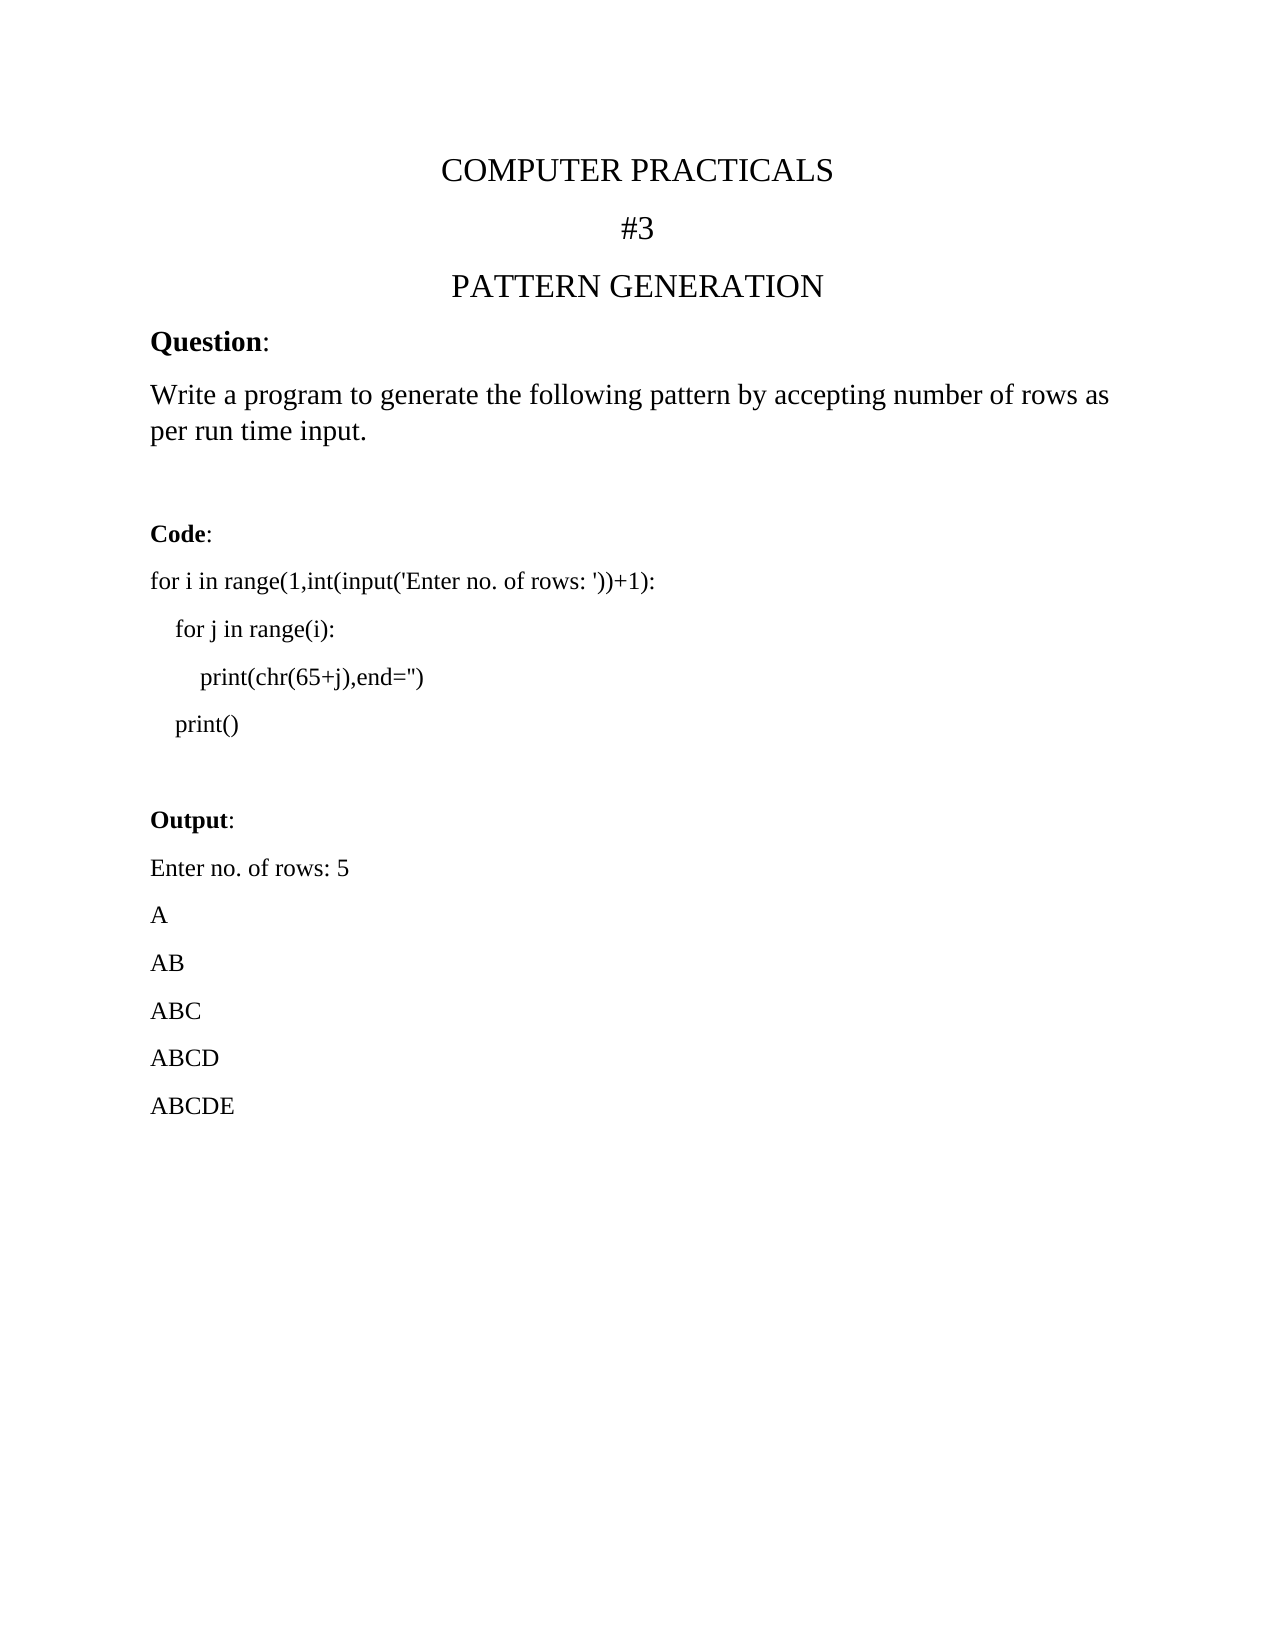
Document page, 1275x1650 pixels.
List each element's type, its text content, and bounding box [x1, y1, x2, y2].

text print() [150, 709, 1125, 738]
text for i in range(1,int(input('Enter no. of rows: '))+1): [150, 566, 1125, 595]
text ABCDE [150, 1091, 1125, 1120]
text A [150, 900, 1125, 929]
text Write a program to generate the following pattern by accepting number of rows as per run time input. [150, 377, 1125, 447]
text #3 [150, 208, 1125, 246]
text PATTERN GENERATION [150, 266, 1125, 304]
text Code: [150, 519, 1125, 547]
text Output: [150, 805, 1125, 834]
text Question: [150, 324, 1125, 358]
text print(chr(65+j),end='') [150, 662, 1125, 691]
text Enter no. of rows: 5 [150, 853, 1125, 881]
text for j in range(i): [150, 614, 1125, 643]
text ABCD [150, 1043, 1125, 1072]
text ABC [150, 996, 1125, 1024]
text AB [150, 948, 1125, 977]
text COMPUTER PRACTICALS [150, 150, 1125, 188]
